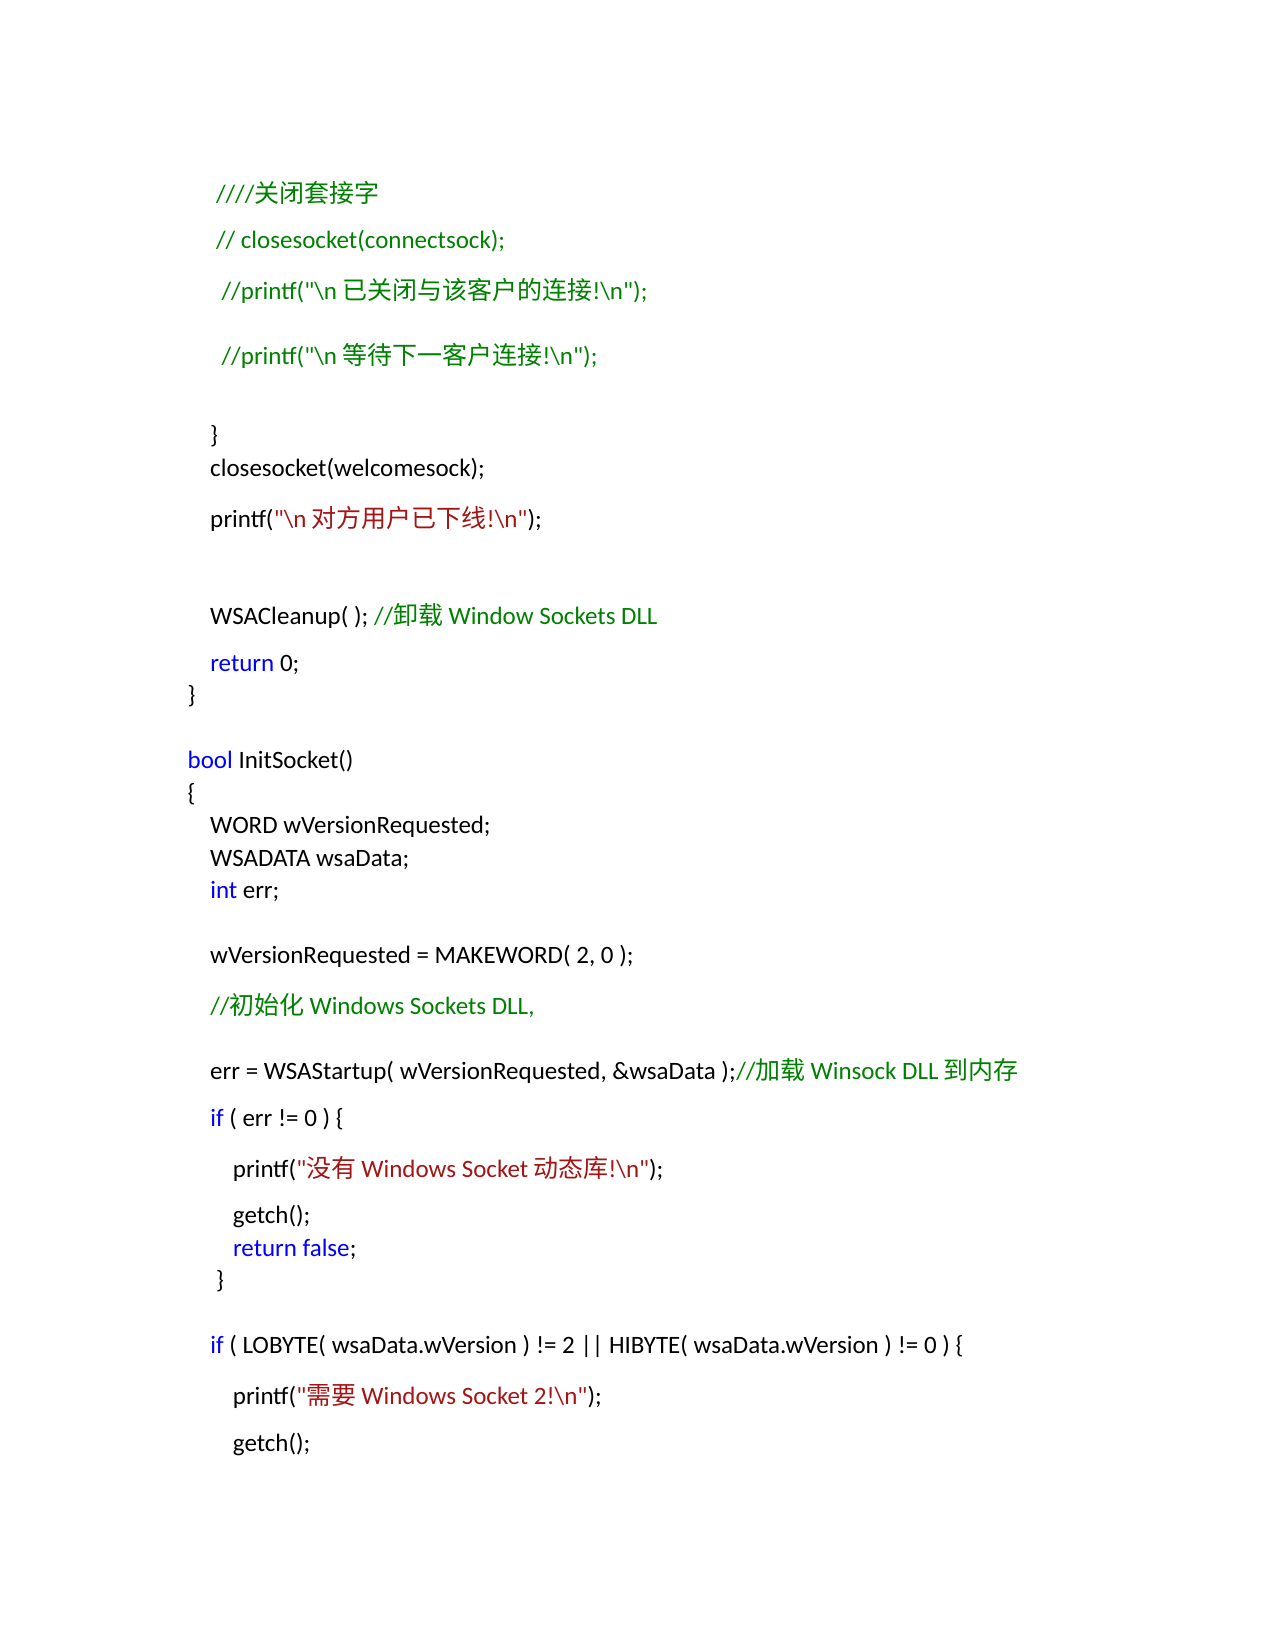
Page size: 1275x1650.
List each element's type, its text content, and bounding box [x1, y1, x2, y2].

text // closesocket(connectsock); [187, 224, 1087, 256]
text err = WSAStartup( wVersionRequested, &wsaData );//加载Winsock DLL到内存 [187, 1036, 1087, 1101]
text if ( err != 0 ) { [187, 1101, 1087, 1134]
text //printf("\n等待下一客户连接!\n"); [187, 321, 1087, 386]
text } [187, 679, 1087, 711]
text printf("\n对方用户已下线!\n"); [187, 484, 1087, 549]
text } [187, 419, 1087, 451]
text printf("没有Windows Socket动态库!\n"); [187, 1134, 1087, 1199]
text WORD wVersionRequested; [187, 809, 1087, 841]
text WSADATA wsaData; [187, 841, 1087, 874]
text return false; [187, 1231, 1087, 1264]
text bool InitSocket() [187, 744, 1087, 776]
text return 0; [187, 646, 1087, 679]
text getch(); [187, 1426, 1087, 1459]
text int err; [187, 874, 1087, 906]
text printf("需要Windows Socket 2!\n"); [187, 1361, 1087, 1426]
text if ( LOBYTE( wsaData.wVersion ) != 2 || HIBYTE( wsaData.wVersion ) != 0 ) { [187, 1329, 1087, 1361]
text ////关闭套接字 [187, 159, 1087, 224]
text //初始化Windows Sockets DLL, [187, 971, 1087, 1036]
text { [187, 776, 1087, 809]
text getch(); [187, 1199, 1087, 1231]
text } [187, 1264, 1087, 1296]
text wVersionRequested = MAKEWORD( 2, 0 ); [187, 939, 1087, 971]
text closesocket(welcomesock); [187, 451, 1087, 484]
text WSACleanup( ); //卸载Window Sockets DLL [187, 581, 1087, 646]
text //printf("\n已关闭与该客户的连接!\n"); [187, 256, 1087, 321]
